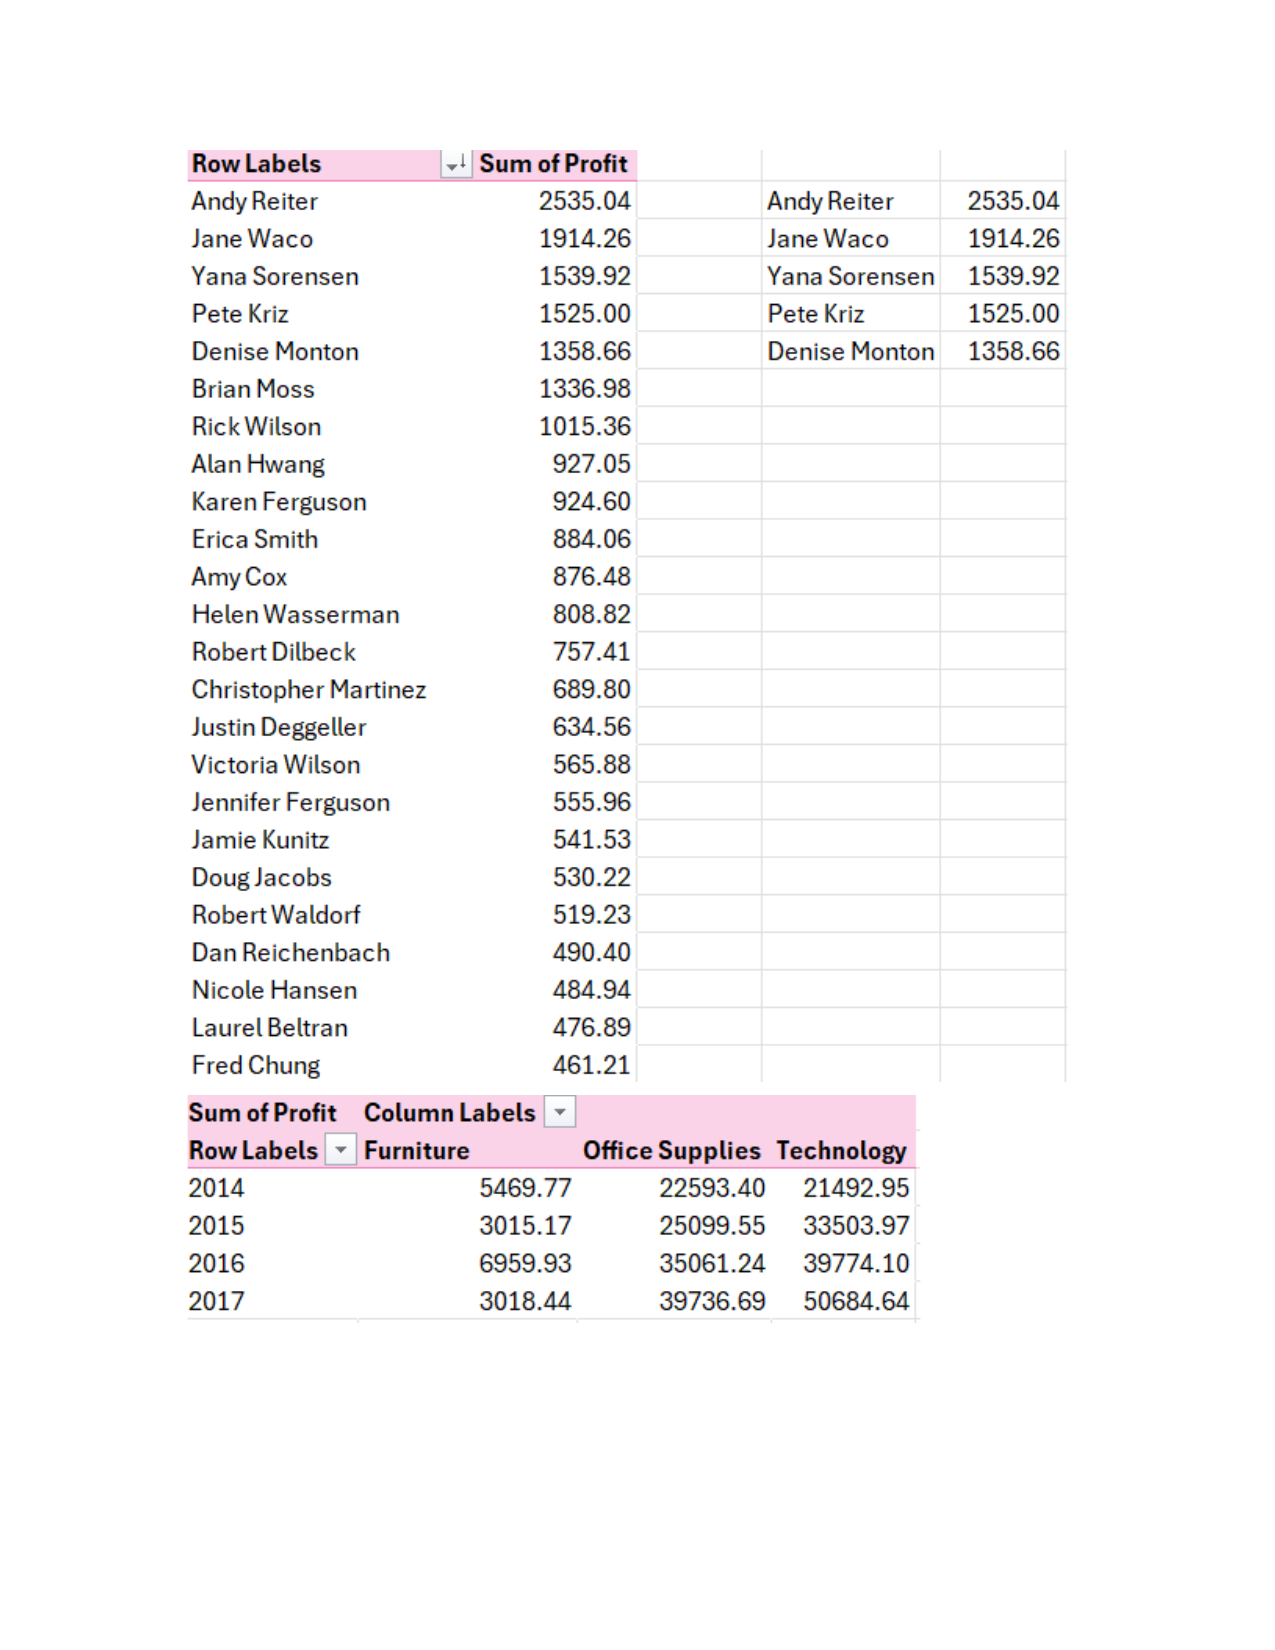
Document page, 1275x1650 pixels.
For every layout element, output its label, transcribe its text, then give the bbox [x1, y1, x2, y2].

picture [187, 150, 1068, 1082]
picture [187, 1095, 921, 1323]
